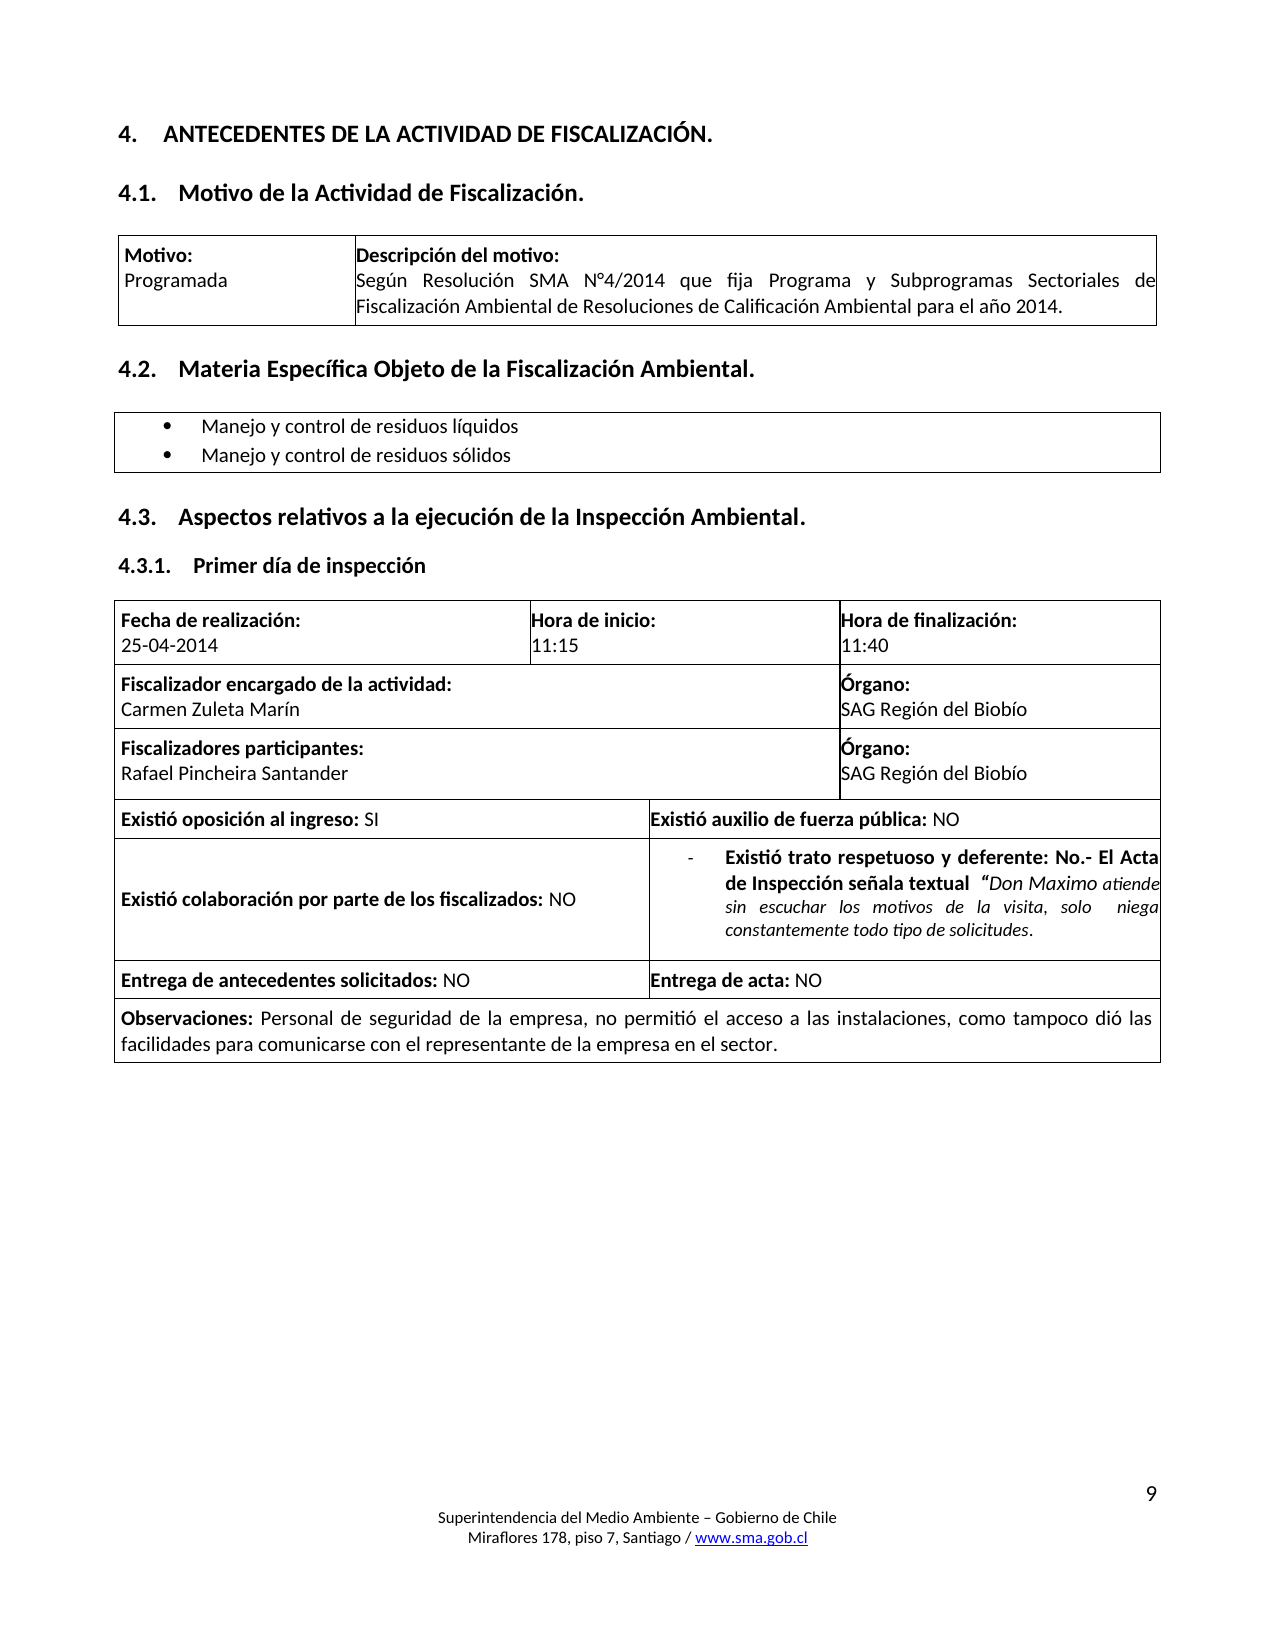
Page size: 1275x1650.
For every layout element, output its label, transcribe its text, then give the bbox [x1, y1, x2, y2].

table_header Descripción del motivo: Según Resolución SMA N°4/2014 que fija Programa y Subprogramas Sectoriales de Fiscalización Ambiental de Resoluciones de Calificación Ambiental para el año 2014. [356, 236, 1156, 324]
subtitle Aspectos relativos a la ejecución de la Inspección Ambiental. [118, 501, 1157, 531]
table_cell Fiscalizador encargado de la actividad: Carmen Zuleta Marín [115, 665, 839, 728]
table_header Hora de finalización: 11:40 [841, 601, 1160, 664]
subtitle Materia Específica Objeto de la Fiscalización Ambiental. [118, 354, 1157, 384]
subtitle ANTECEDENTES DE LA ACTIVIDAD DE FISCALIZACIÓN. [118, 118, 1157, 149]
table_cell Existió trato respetuoso y deferente: No.- El Acta de Inspección señala textual “Don Maximo atiende sin escuchar los motivos de la visita, solo niega constantemente todo tipo de solicitudes. [650, 839, 1160, 960]
table_cell Existió colaboración por parte de los fiscalizados: NO [115, 839, 649, 960]
table_cell Fiscalizadores participantes: Rafael Pincheira Santander [115, 729, 839, 799]
table_cell Órgano: SAG Región del Biobío [841, 665, 1160, 728]
table_header Motivo: Programada [119, 236, 355, 324]
table_cell Entrega de antecedentes solicitados: NO [115, 961, 649, 998]
subtitle Primer día de inspección [118, 552, 1157, 579]
table_cell Observaciones: Personal de seguridad de la empresa, no permitió el acceso a las instalaciones, como tampoco dió las facilidades para comunicarse con el representante de la empresa en el sector. [115, 999, 1160, 1062]
table_cell Existió auxilio de fuerza pública: NO [650, 800, 1160, 837]
table_header Manejo y control de residuos líquidos Manejo y control de residuos sólidos [115, 413, 1160, 472]
subtitle Motivo de la Actividad de Fiscalización. [118, 177, 1157, 207]
table_cell Existió oposición al ingreso: SI [115, 800, 649, 837]
table_cell Entrega de acta: NO [650, 961, 1160, 998]
table_header Hora de inicio: 11:15 [531, 601, 839, 664]
table_cell Órgano: SAG Región del Biobío [841, 729, 1160, 799]
table_header Fecha de realización: 25-04-2014 [115, 601, 530, 664]
